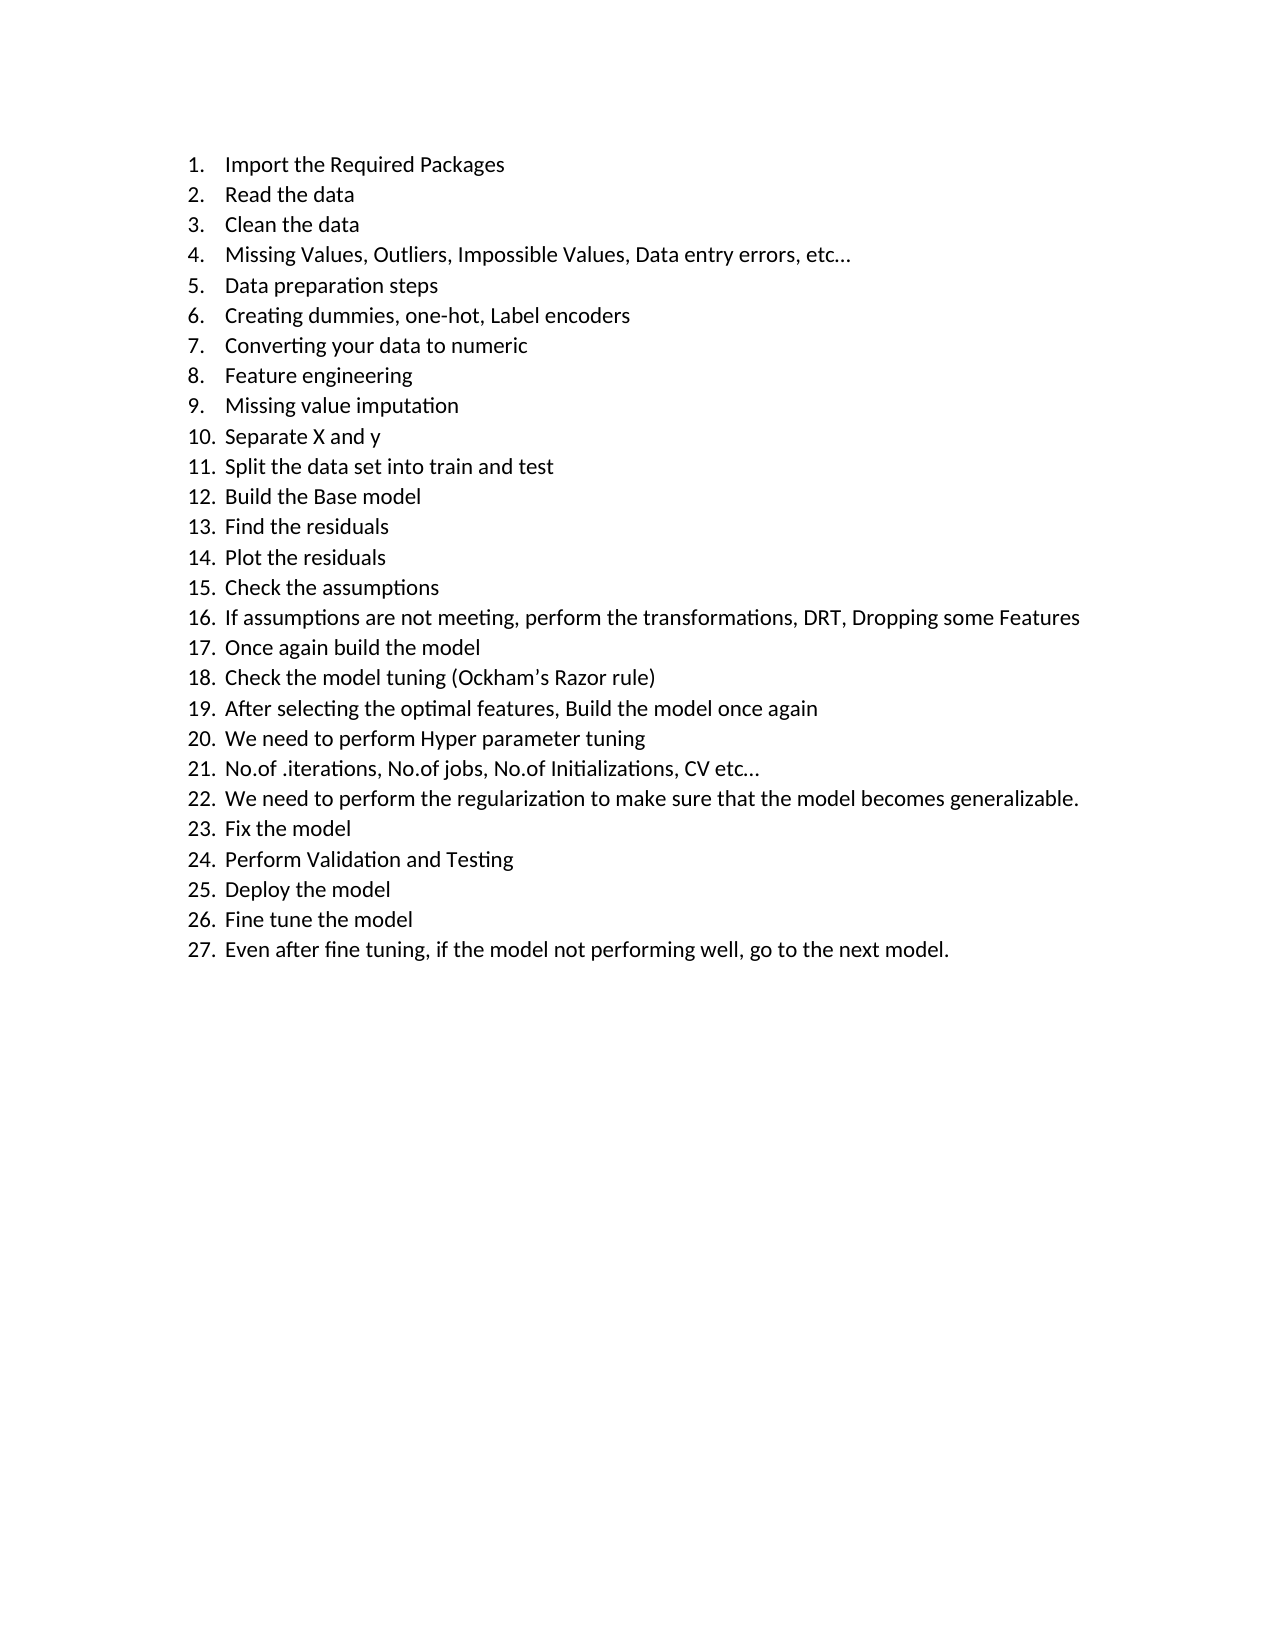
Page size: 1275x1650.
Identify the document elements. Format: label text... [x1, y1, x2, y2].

list Converting your data to numeric [187, 331, 1125, 359]
list Deploy the model [187, 875, 1125, 903]
list Missing value imputation [187, 392, 1125, 420]
list Clean the data [187, 210, 1125, 238]
list Plot the residuals [187, 543, 1125, 571]
list Import the Required Packages [187, 150, 1125, 178]
list No.of .iterations, No.of jobs, No.of Initializations, CV etc… [187, 754, 1125, 782]
list Check the model tuning (Ockham’s Razor rule) [187, 663, 1125, 692]
list If assumptions are not meeting, perform the transformations, DRT, Dropping some Features [187, 603, 1125, 631]
list Split the data set into train and test [187, 452, 1125, 480]
list Once again build the model [187, 633, 1125, 661]
list Even after fine tuning, if the model not performing well, go to the next model. [187, 935, 1125, 963]
list Fix the model [187, 814, 1125, 843]
list Separate X and y [187, 422, 1125, 450]
list Read the data [187, 180, 1125, 208]
list Check the assumptions [187, 573, 1125, 601]
list Fine tune the model [187, 905, 1125, 933]
list We need to perform Hyper parameter tuning [187, 724, 1125, 752]
list Build the Base model [187, 482, 1125, 510]
list After selecting the optimal features, Build the model once again [187, 694, 1125, 722]
list Feature engineering [187, 361, 1125, 389]
list Data preparation steps [187, 271, 1125, 299]
list Find the residuals [187, 512, 1125, 541]
list Perform Validation and Testing [187, 845, 1125, 873]
list Missing Values, Outliers, Impossible Values, Data entry errors, etc… [187, 241, 1125, 269]
list Creating dummies, one-hot, Label encoders [187, 301, 1125, 329]
list We need to perform the regularization to make sure that the model becomes generalizable. [187, 784, 1125, 812]
